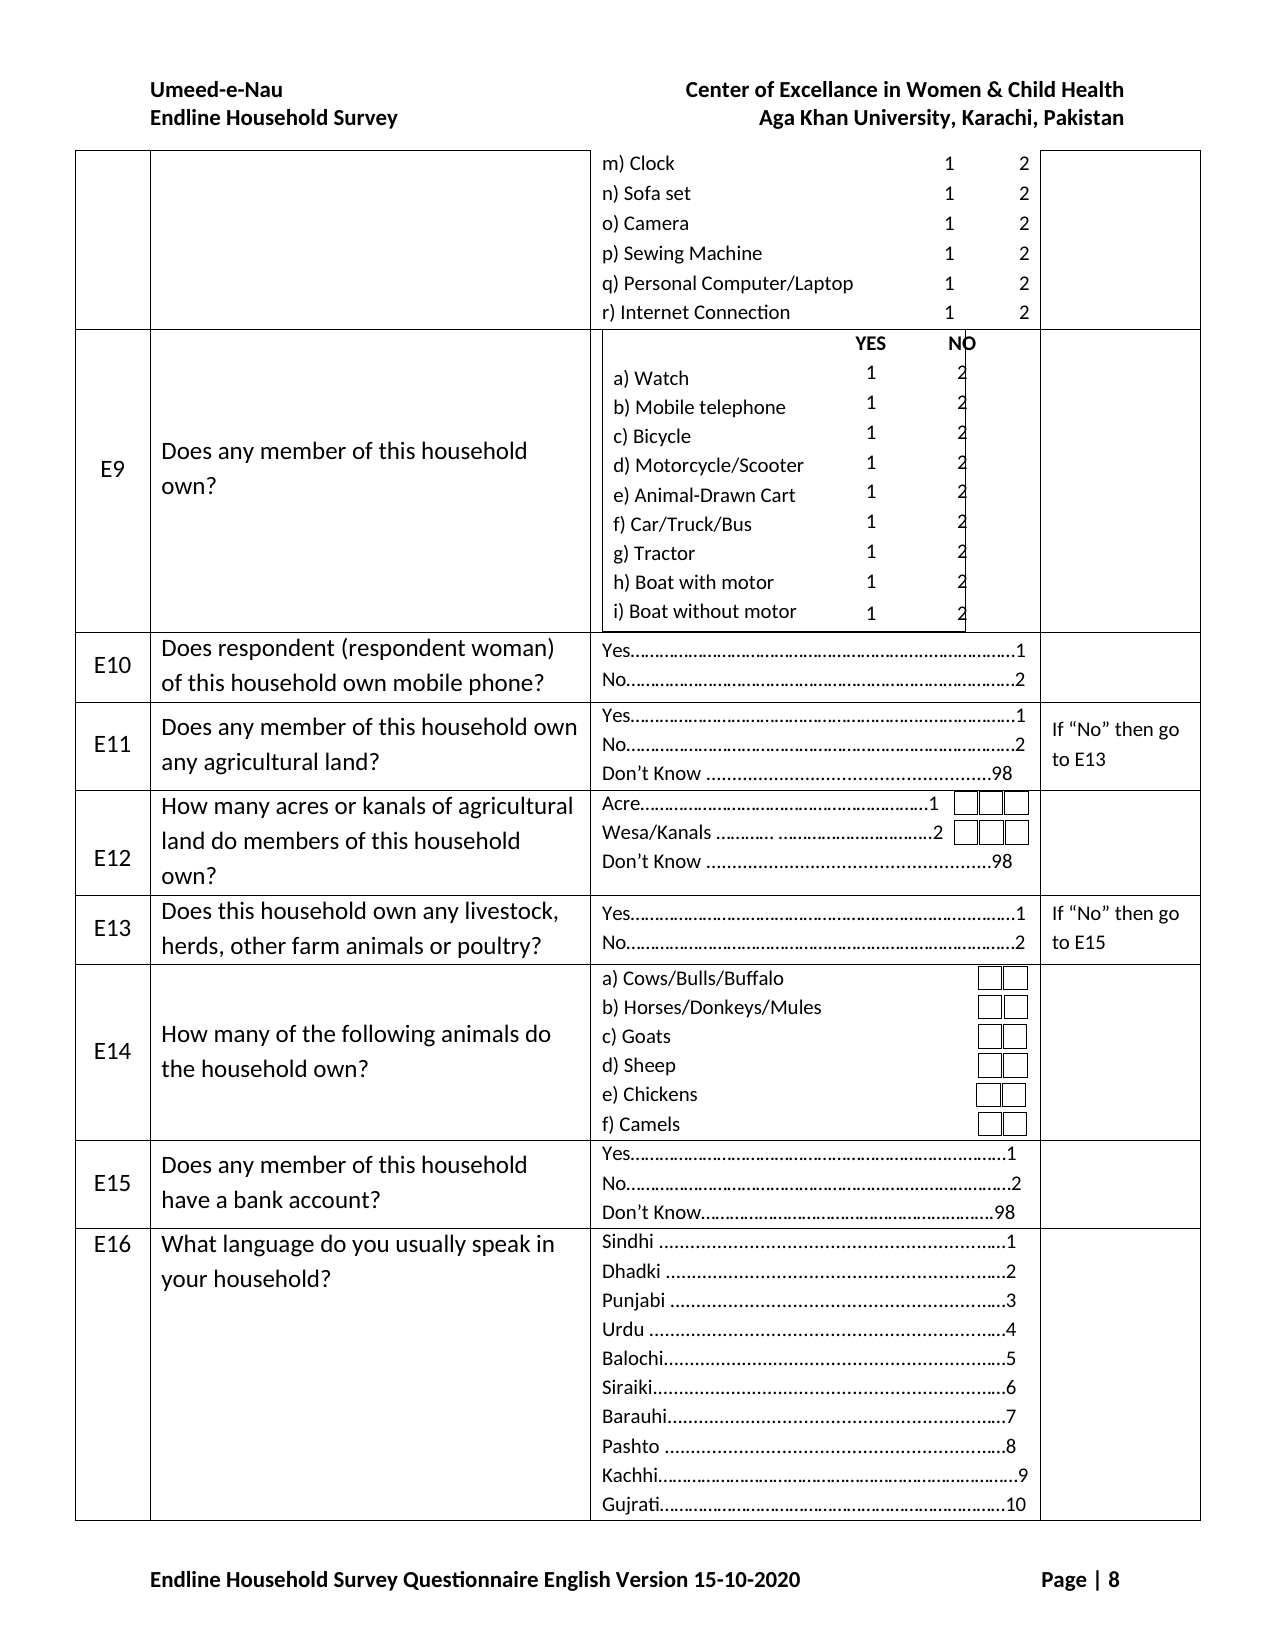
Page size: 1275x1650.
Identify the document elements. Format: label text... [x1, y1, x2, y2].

table_cell [1041, 633, 1200, 701]
table_cell Yes……………………………………………………………..………1 No………………………………………………………………………2 [591, 896, 1040, 964]
table_cell 1 [919, 210, 966, 239]
table_cell If “No” then go to E13 [1041, 703, 1200, 789]
table_cell [1041, 330, 1200, 632]
table_cell 2 [966, 299, 1040, 329]
table_cell Does any member of this household have a bank account? [151, 1141, 590, 1228]
table_cell E10 [76, 633, 150, 701]
table_cell How many of the following animals do the household own? [151, 965, 590, 1140]
table_cell q) Personal Computer/Laptop [591, 269, 919, 299]
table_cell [591, 1229, 1040, 1520]
table_cell 2 [966, 210, 1040, 239]
table_cell 2 [966, 150, 1040, 180]
table_cell 1 [919, 299, 966, 329]
table_cell E14 [76, 965, 150, 1140]
table_cell [966, 330, 1040, 632]
table_cell If “No” then go to E15 [1041, 896, 1200, 964]
table_cell Yes……………………………………………………..………………1 No………………………………………………………………………2 Don’t Know …98 [591, 703, 1040, 789]
table_cell o) Camera [591, 210, 919, 239]
table_cell [1041, 1141, 1200, 1228]
table_cell [591, 330, 602, 632]
table_cell E13 [76, 896, 150, 964]
table_cell m) Clock [591, 150, 919, 180]
table_cell 1 [919, 239, 966, 269]
table_cell p) Sewing Machine [591, 239, 919, 269]
table_cell Does respondent (respondent woman) of this household own mobile phone? [151, 633, 590, 701]
table_cell [1041, 791, 1200, 894]
table_cell Yes…………………………………………………………...………1 No……………………………………………………..………………2 Don’t Know…………………………………………………….98 [591, 1141, 1040, 1228]
table_cell 2 [966, 269, 1040, 299]
table_cell [603, 330, 965, 631]
table_cell How many acres or kanals of agricultural land do members of this household own? [151, 791, 590, 894]
table_cell 1 [919, 150, 966, 180]
table_cell E16 [76, 1229, 150, 1520]
table_cell n) Sofa set [591, 180, 919, 209]
table_cell 2 [966, 239, 1040, 269]
table_cell E12 [76, 791, 150, 894]
table_cell [1041, 965, 1200, 1140]
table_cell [151, 1229, 590, 1520]
table_cell Does this household own any livestock, herds, other farm animals or poultry? [151, 896, 590, 964]
table_cell 1 [919, 269, 966, 299]
table_cell Acre……………………………………………………1 Wesa/Kanals ………… …………………………..2 Don’t Know …98 [591, 791, 1040, 894]
table_cell E9 [76, 330, 150, 632]
table_cell 2 [966, 180, 1040, 209]
table_cell r) Internet Connection [591, 299, 919, 329]
table_cell Does any member of this household own? [151, 330, 590, 632]
table_cell [1041, 1229, 1200, 1520]
table_cell Does any member of this household own any agricultural land? [151, 703, 590, 789]
table_cell E11 [76, 703, 150, 789]
table_cell Yes……………………………………………………..………………1 No………………………………………………………………………2 [591, 633, 1040, 701]
table_cell 1 [919, 180, 966, 209]
table_cell E15 [76, 1141, 150, 1228]
table_cell a) Cows/Bulls/Buffalo b) Horses/Donkeys/Mules c) Goats d) Sheep e) Chickens f) Camels [591, 965, 1040, 1140]
